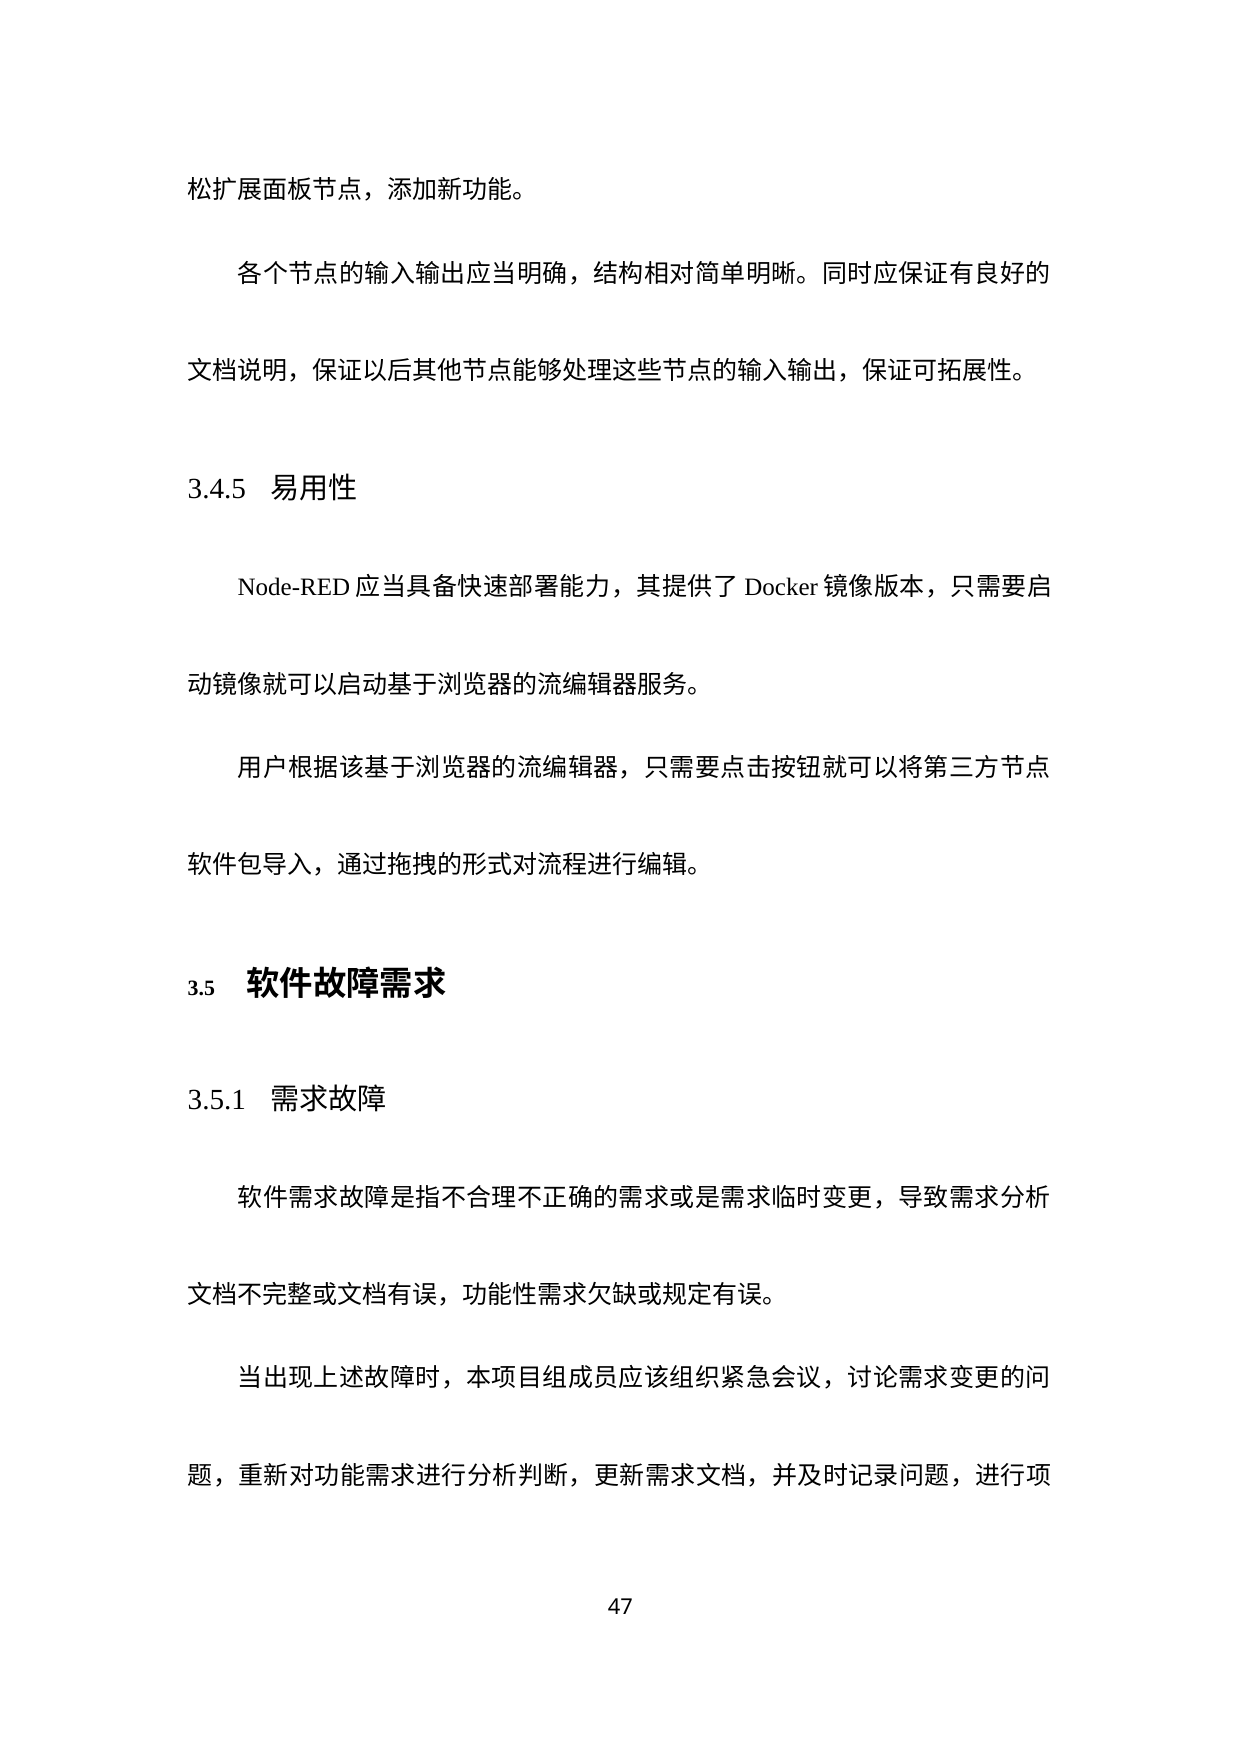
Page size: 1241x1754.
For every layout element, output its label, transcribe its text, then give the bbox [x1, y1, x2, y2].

subtitle 软件故障需求 [187, 948, 1053, 1013]
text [187, 156, 1053, 221]
text 用户根据该基于浏览器的流编辑器，只需要点击按钮就可以将第三方节点软件包导入，通过拖拽的形式对流程进行编辑。 [187, 733, 1053, 895]
list 易用性 [187, 454, 1053, 519]
text 各个节点的输入输出应当明确，结构相对简单明晰。同时应保证有良好的文档说明，保证以后其他节点能够处理这些节点的输入输出，保证可拓展性。 [187, 239, 1053, 401]
list 需求故障 [187, 1064, 1053, 1129]
text 软件需求故障是指不合理不正确的需求或是需求临时变更，导致需求分析文档不完整或文档有误，功能性需求欠缺或规定有误。 [187, 1163, 1053, 1325]
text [187, 1343, 1053, 1506]
text Node-RED应当具备快速部署能力，其提供了Docker镜像版本，只需要启动镜像就可以启动基于浏览器的流编辑器服务。 [187, 552, 1053, 715]
